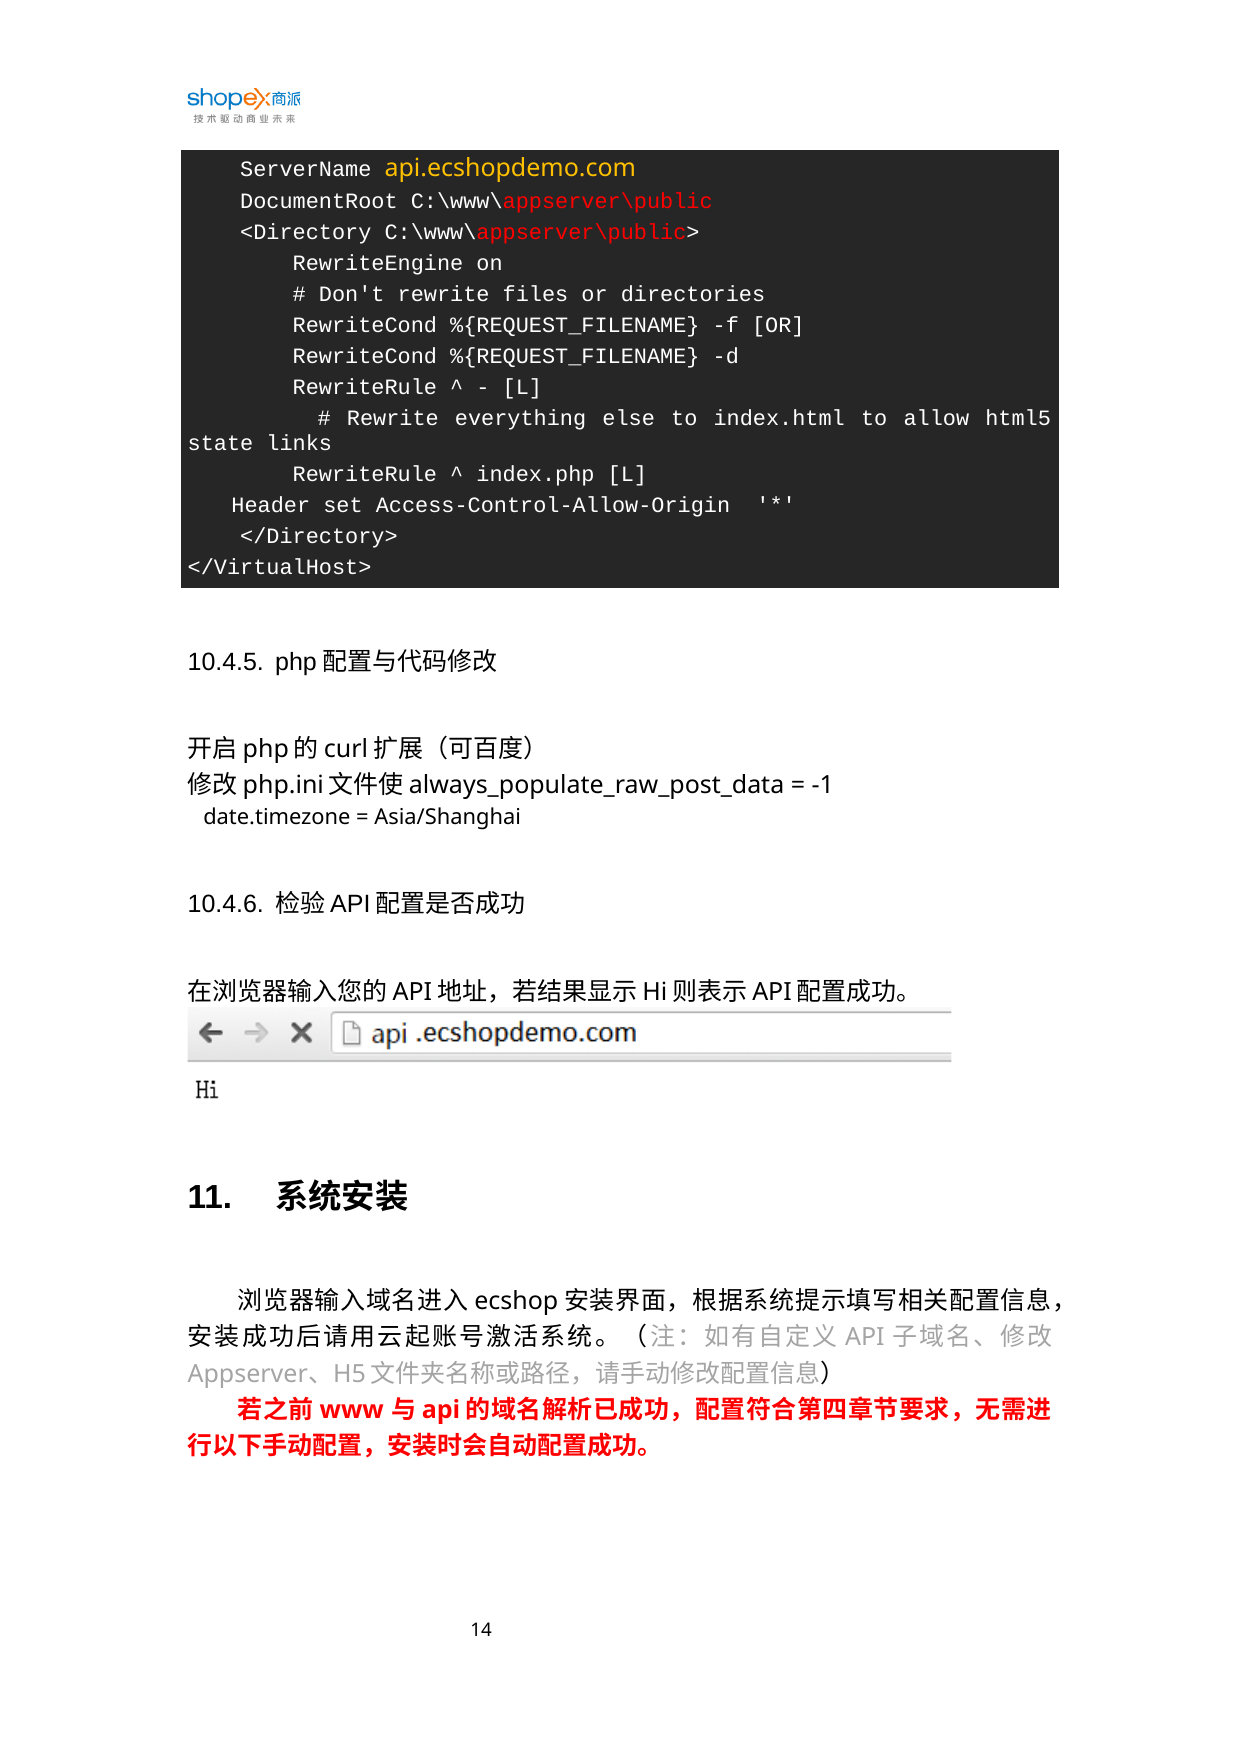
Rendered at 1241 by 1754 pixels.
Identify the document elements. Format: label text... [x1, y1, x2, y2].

text 开启php的curl扩展（可百度） [187, 729, 1053, 765]
text 浏览器输入域名进入ecshop安装界面，根据系统提示填写相关配置信息，安装成功后请用云起账号激活系统。（注：如有自定义API子域名、修改Appserver、H5文件夹名称或路径，请手动修改配置信息） [187, 1281, 1053, 1389]
text RewriteRule ^ - [L] [181, 377, 1059, 408]
subtitle php配置与代码修改 [187, 642, 1053, 678]
text date.timezone = Asia/Shanghai [203, 801, 1037, 831]
text RewriteRule ^ index.php [L] [181, 463, 1059, 494]
text </Directory> [181, 526, 1059, 557]
text RewriteCond %{REQUEST_FILENAME} -f [OR] [181, 314, 1059, 346]
subtitle 检验API配置是否成功 [187, 884, 1053, 920]
text RewriteCond %{REQUEST_FILENAME} -d [181, 346, 1059, 377]
text # Don't rewrite files or directories [181, 283, 1059, 314]
text ServerName api.ecshopdemo.com [181, 150, 1059, 190]
text RewriteEngine on [181, 252, 1059, 283]
text Header set Access-Control-Allow-Origin '*' [181, 494, 1059, 526]
text 若之前www 与api的域名解析已成功，配置符合第四章节要求，无需进行以下手动配置，安装时会自动配置成功。 [187, 1389, 1053, 1462]
text </VirtualHost> [181, 557, 1059, 588]
text DocumentRoot C:\www\appserver\public [181, 190, 1059, 221]
text 修改php.ini文件使always_populate_raw_post_data = -1 [187, 765, 1053, 801]
subtitle 系统安装 [187, 1170, 1053, 1218]
picture [187, 88, 301, 123]
text 在浏览器输入您的API地址，若结果显示Hi则表示API配置成功。 [187, 971, 1053, 1007]
text <Directory C:\www\appserver\public> [181, 221, 1059, 252]
text # Rewrite everything else to index.html to allow html5 state links [181, 408, 1059, 463]
picture [187, 1007, 952, 1144]
